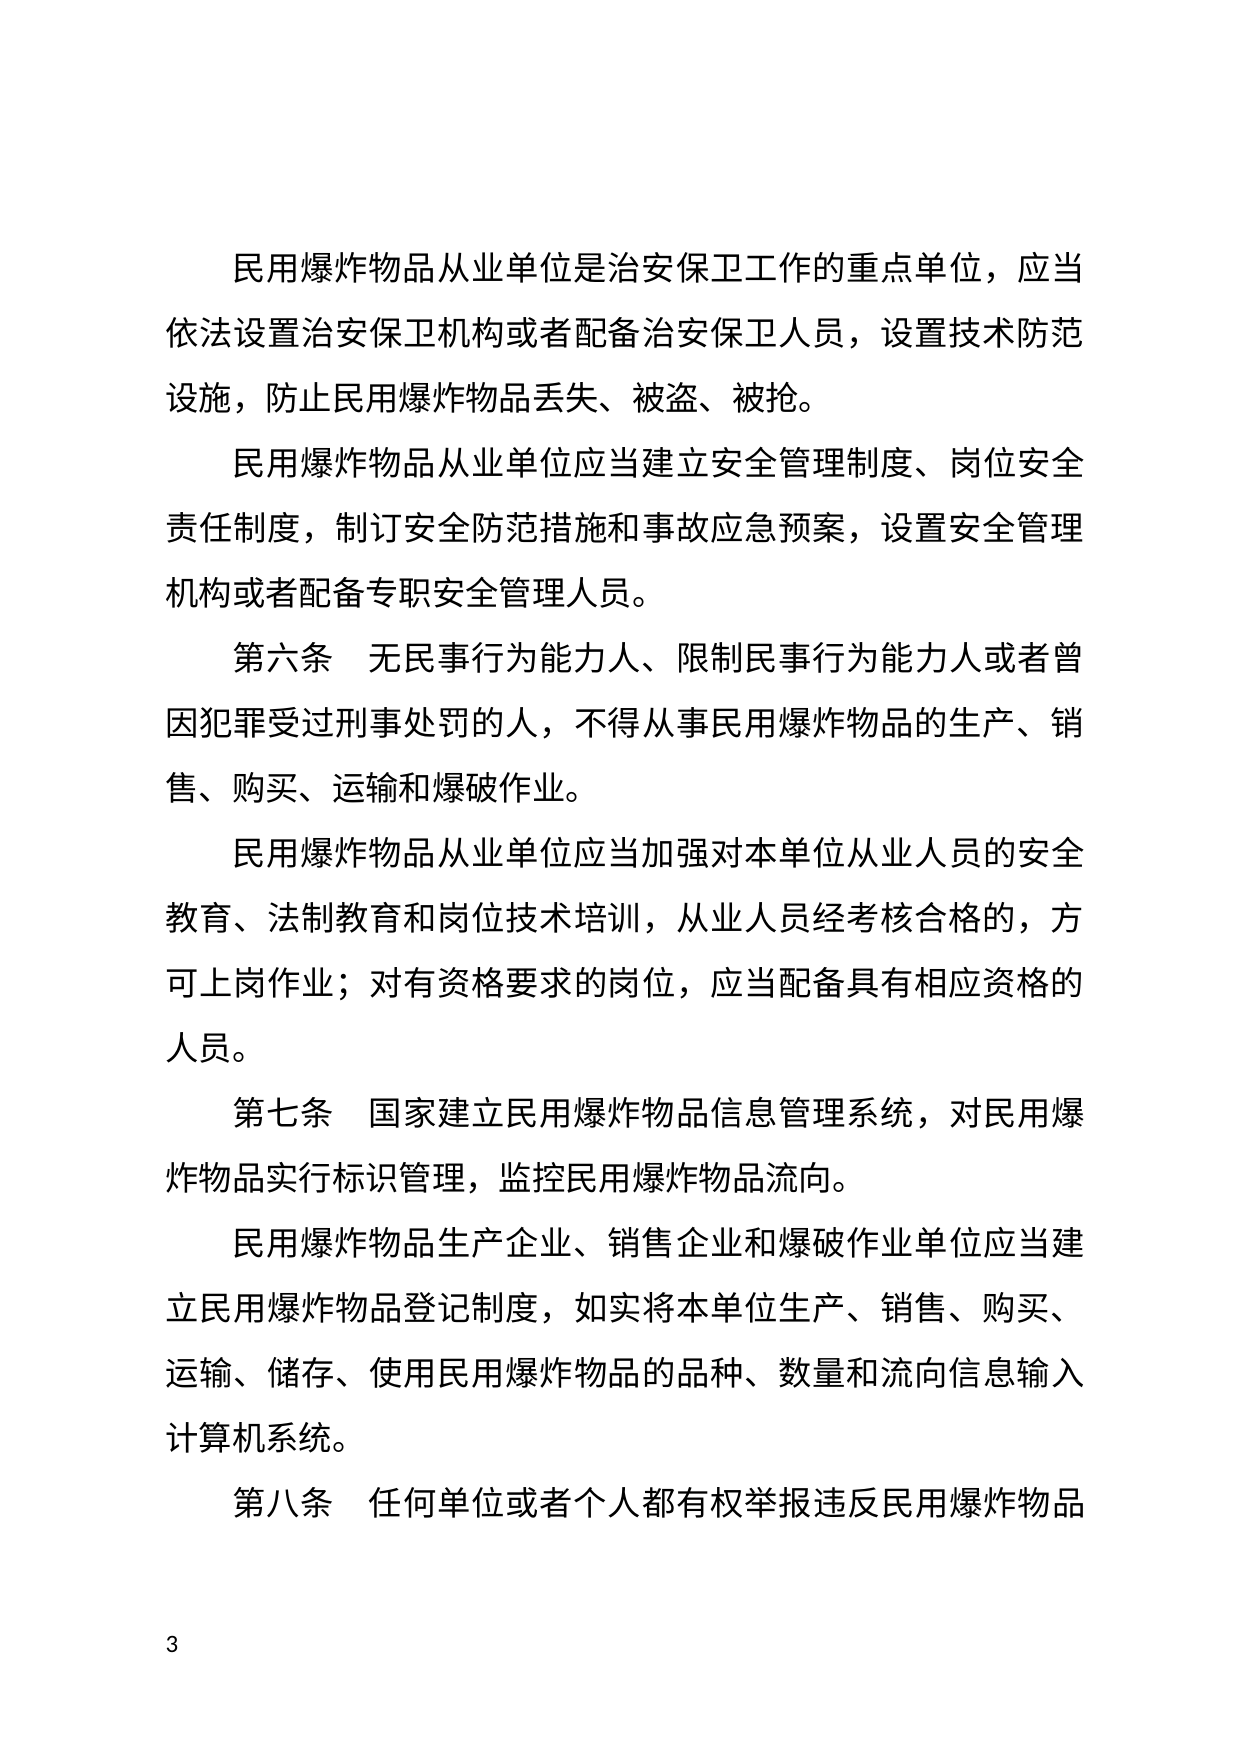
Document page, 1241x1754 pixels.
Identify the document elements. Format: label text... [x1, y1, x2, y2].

text 第六条 无民事行为能力人、限制民事行为能力人或者曾因犯罪受过刑事处罚的人，不得从事民用爆炸物品的生产、销售、购买、运输和爆破作业。 [165, 623, 1087, 818]
text 民用爆炸物品从业单位应当加强对本单位从业人员的安全教育、法制教育和岗位技术培训，从业人员经考核合格的，方可上岗作业；对有资格要求的岗位，应当配备具有相应资格的人员。 [165, 818, 1087, 1078]
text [165, 1468, 1087, 1533]
text 民用爆炸物品从业单位是治安保卫工作的重点单位，应当依法设置治安保卫机构或者配备治安保卫人员，设置技术防范设施，防止民用爆炸物品丢失、被盗、被抢。 [165, 233, 1087, 428]
text 民用爆炸物品从业单位应当建立安全管理制度、岗位安全责任制度，制订安全防范措施和事故应急预案，设置安全管理机构或者配备专职安全管理人员。 [165, 428, 1087, 623]
text 第七条 国家建立民用爆炸物品信息管理系统，对民用爆炸物品实行标识管理，监控民用爆炸物品流向。 [165, 1078, 1087, 1208]
text 民用爆炸物品生产企业、销售企业和爆破作业单位应当建立民用爆炸物品登记制度，如实将本单位生产、销售、购买、运输、储存、使用民用爆炸物品的品种、数量和流向信息输入计算机系统。 [165, 1208, 1087, 1468]
